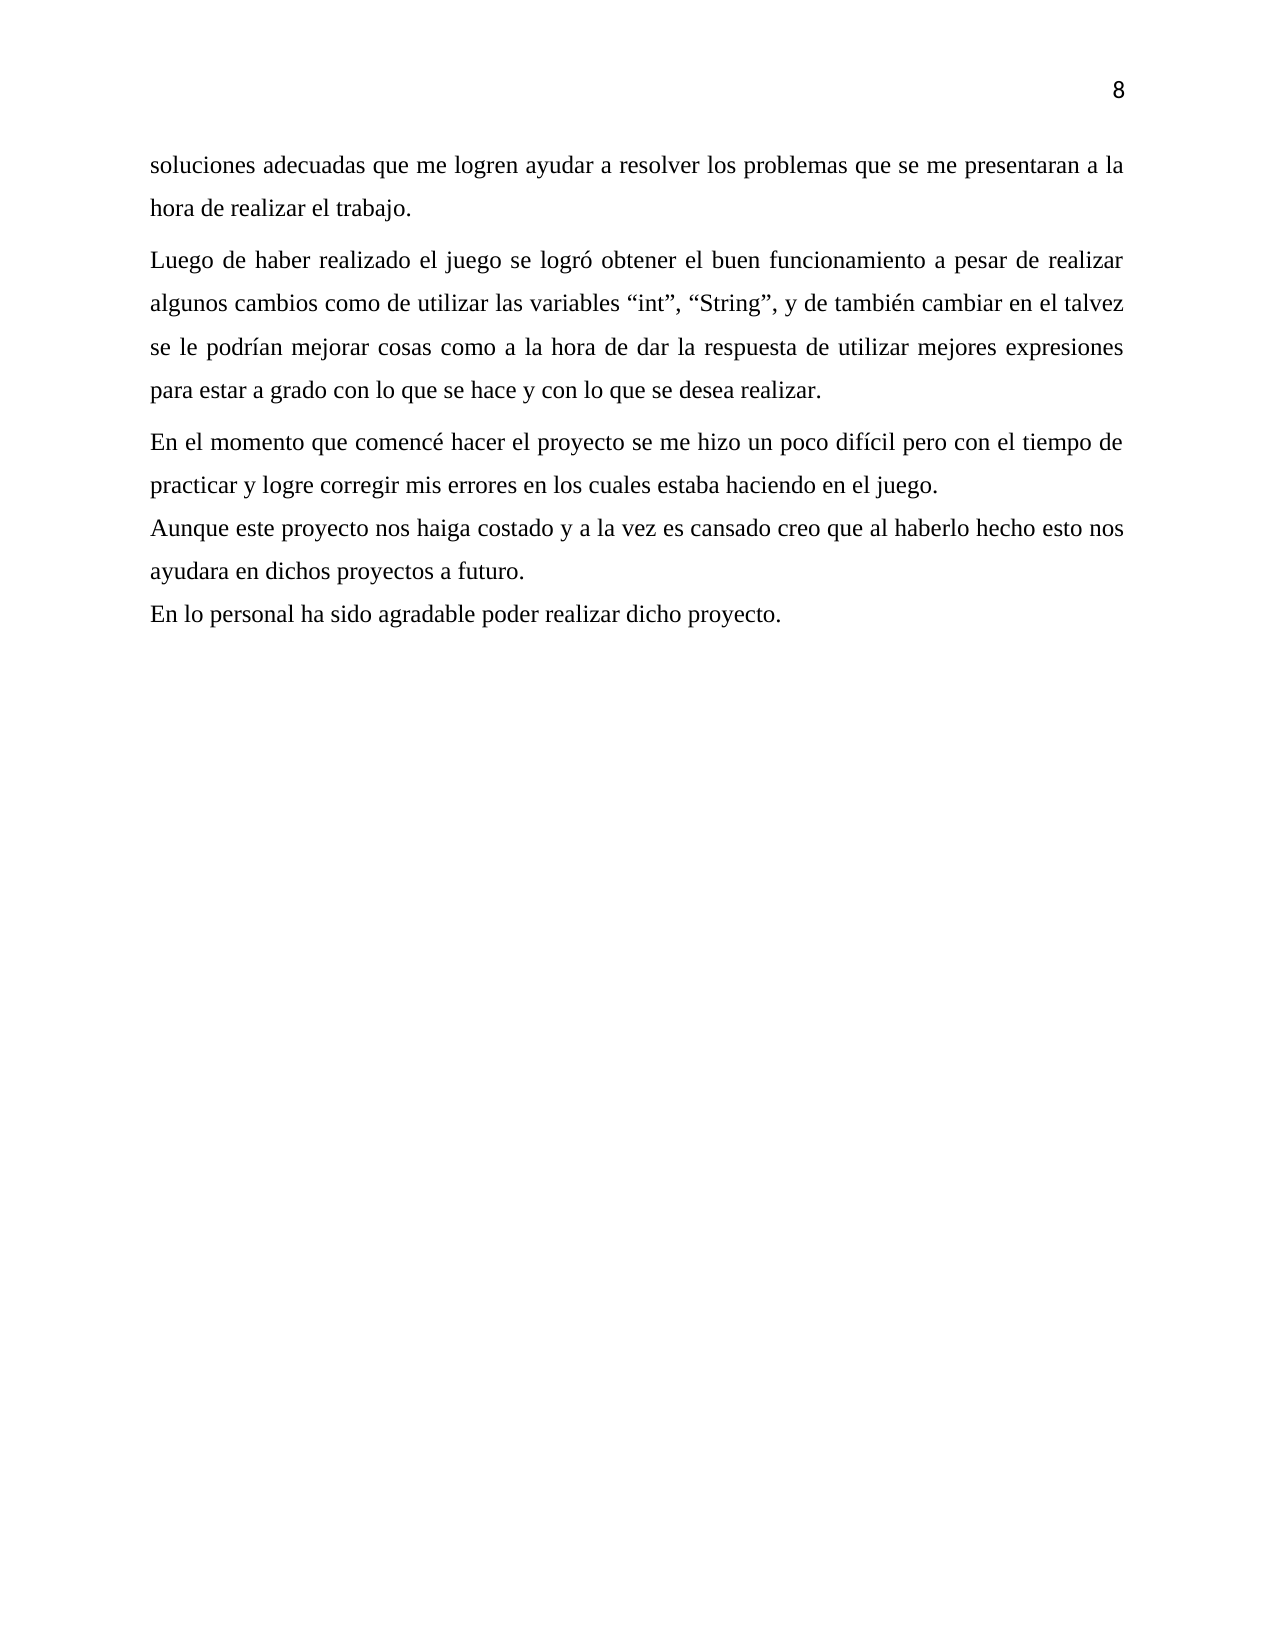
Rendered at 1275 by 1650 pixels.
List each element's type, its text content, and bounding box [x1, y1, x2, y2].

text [150, 150, 1125, 222]
text En el momento que comencé hacer el proyecto se me hizo un poco difícil pero con el tiempo de practicar y logre corregir mis errores en los cuales estaba haciendo en el juego. [150, 427, 1125, 499]
text Aunque este proyecto nos haiga costado y a la vez es cansado creo que al haberlo hecho esto nos ayudara en dichos proyectos a futuro. [150, 513, 1125, 585]
text En lo personal ha sido agradable poder realizar dicho proyecto. [150, 599, 1125, 628]
text Luego de haber realizado el juego se logró obtener el buen funcionamiento a pesar de realizar algunos cambios como de utilizar las variables “int”, “String”, y de también cambiar en el talvez se le podrían mejorar cosas como a la hora de dar la respuesta de utilizar mejores expresiones para estar a grado con lo que se hace y con lo que se desea realizar. [150, 245, 1125, 403]
